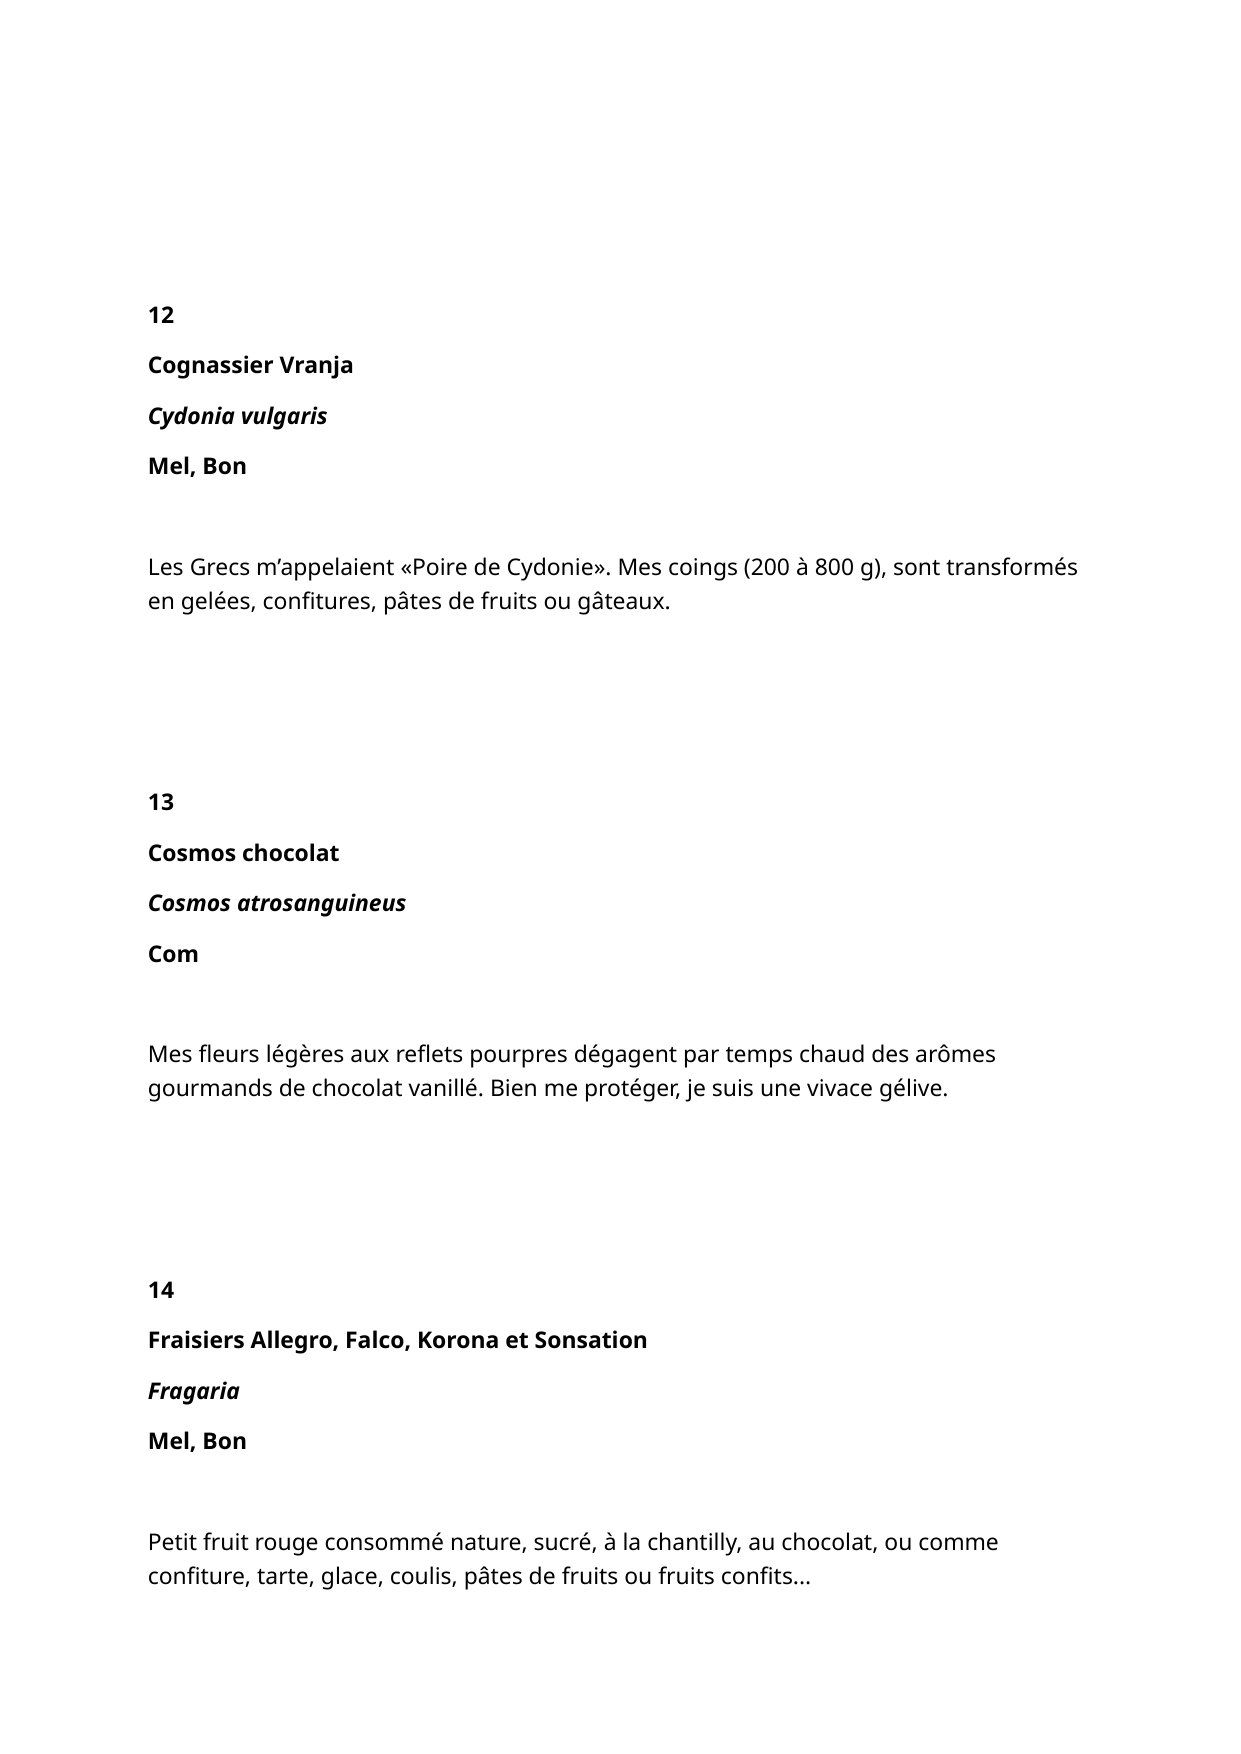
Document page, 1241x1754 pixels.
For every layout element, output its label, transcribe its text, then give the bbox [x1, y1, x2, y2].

text Cosmos chocolat [148, 837, 1093, 868]
text Mel, Bon [148, 450, 1093, 481]
text Fragaria [148, 1375, 1093, 1406]
text Com [148, 938, 1093, 969]
text Mes fleurs légères aux reflets pourpres dégagent par temps chaud des arômes gourmands de chocolat vanillé. Bien me protéger, je suis une vivace gélive. [148, 1038, 1093, 1103]
text Petit fruit rouge consommé nature, sucré, à la chantilly, au chocolat, ou comme confiture, tarte, glace, coulis, pâtes de fruits ou fruits confits... [148, 1526, 1093, 1591]
text Mel, Bon [148, 1425, 1093, 1456]
text Les Grecs m’appelaient «Poire de Cydonie». Mes coings (200 à 800 g), sont transformés en gelées, confitures, pâtes de fruits ou gâteaux. [148, 551, 1093, 616]
text Cognassier Vranja [148, 349, 1093, 381]
text Cydonia vulgaris [148, 400, 1093, 431]
text 13 [148, 786, 1093, 818]
text Fraisiers Allegro, Falco, Korona et Sonsation [148, 1324, 1093, 1356]
text 12 [148, 299, 1093, 330]
text Cosmos atrosanguineus [148, 887, 1093, 918]
text 14 [148, 1274, 1093, 1305]
